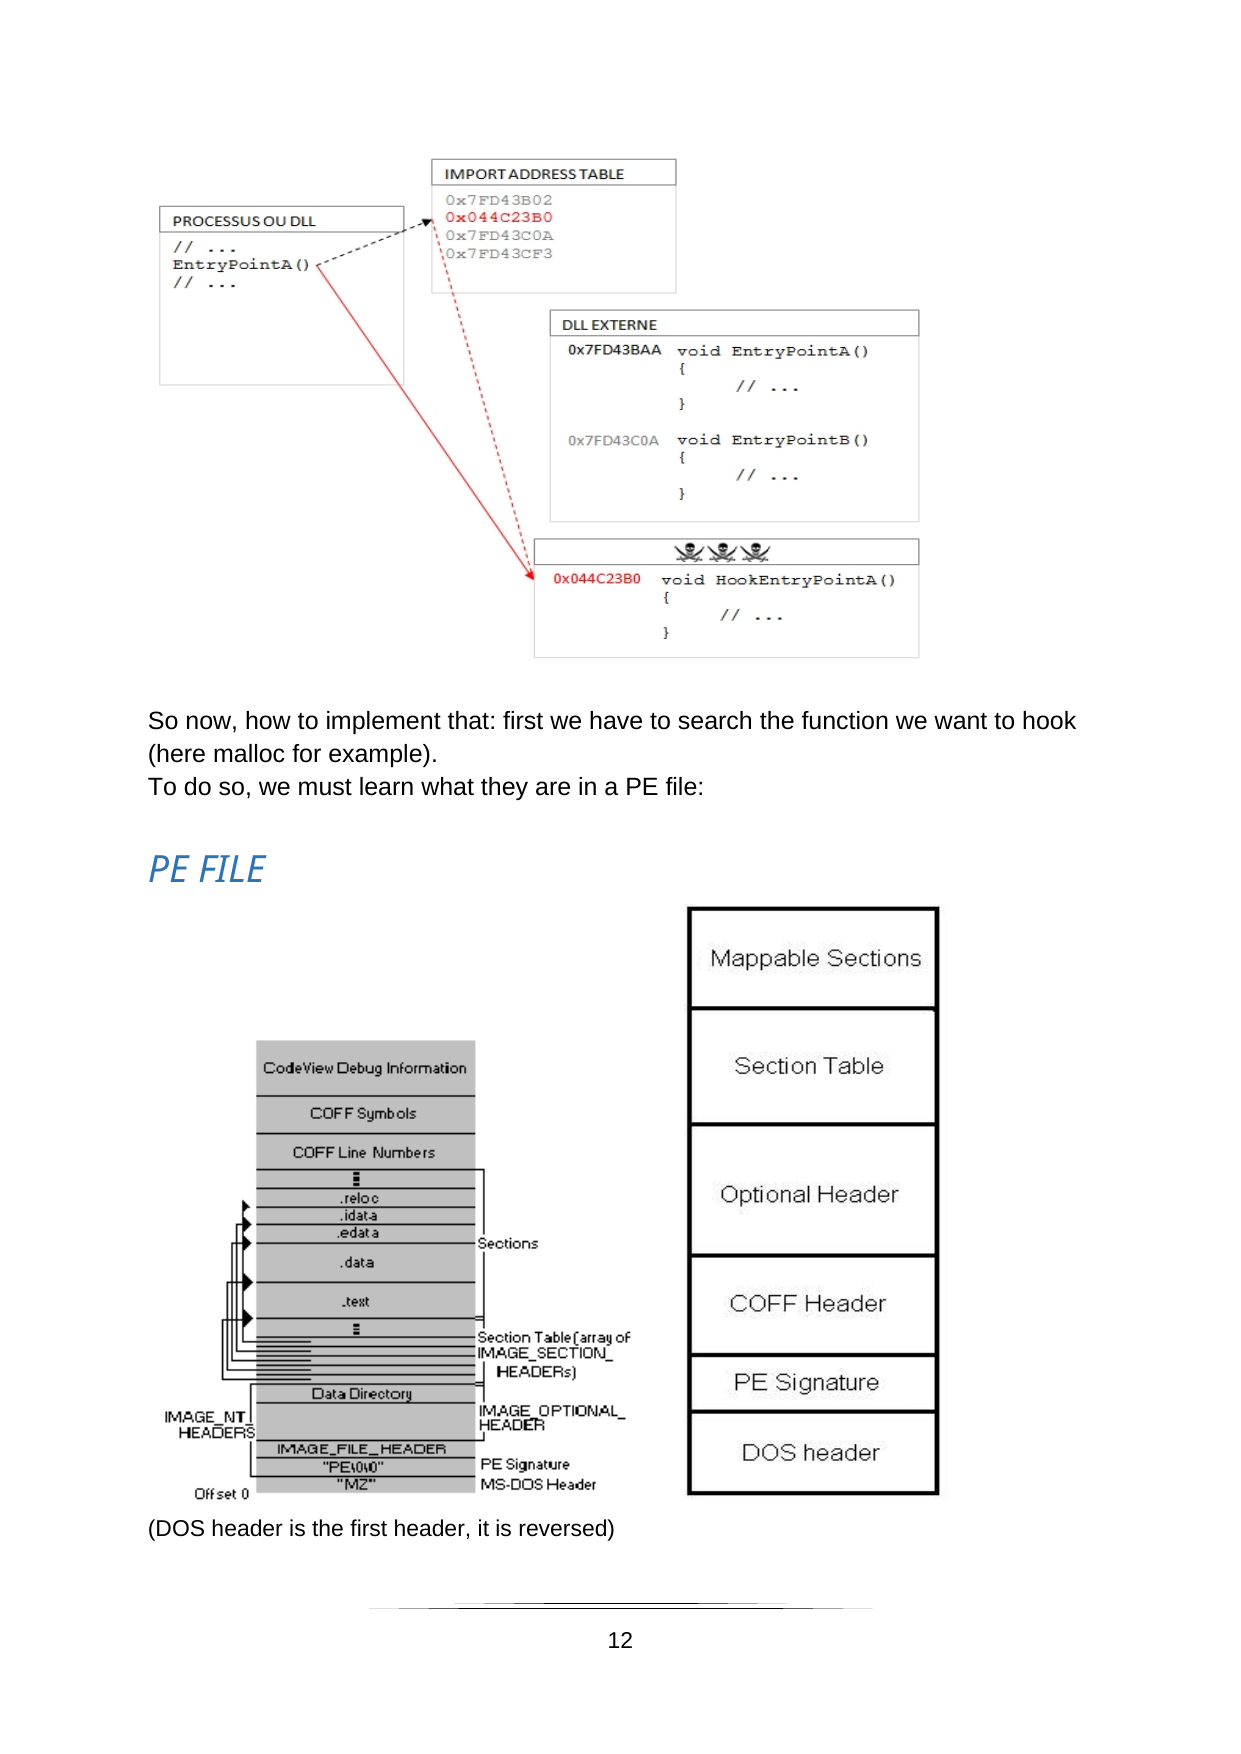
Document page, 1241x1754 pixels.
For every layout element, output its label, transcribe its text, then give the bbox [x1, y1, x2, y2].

subtitle PE FILE [148, 842, 1093, 893]
picture [147, 147, 933, 670]
text So now, how to implement that: first we have to search the function we want to hook (here malloc for example). [148, 706, 1093, 768]
text To do so, we must learn what they are in a PE file: [148, 772, 1093, 801]
text (DOS header is the first header, it is reversed) [148, 1515, 1093, 1542]
picture [147, 901, 985, 1512]
